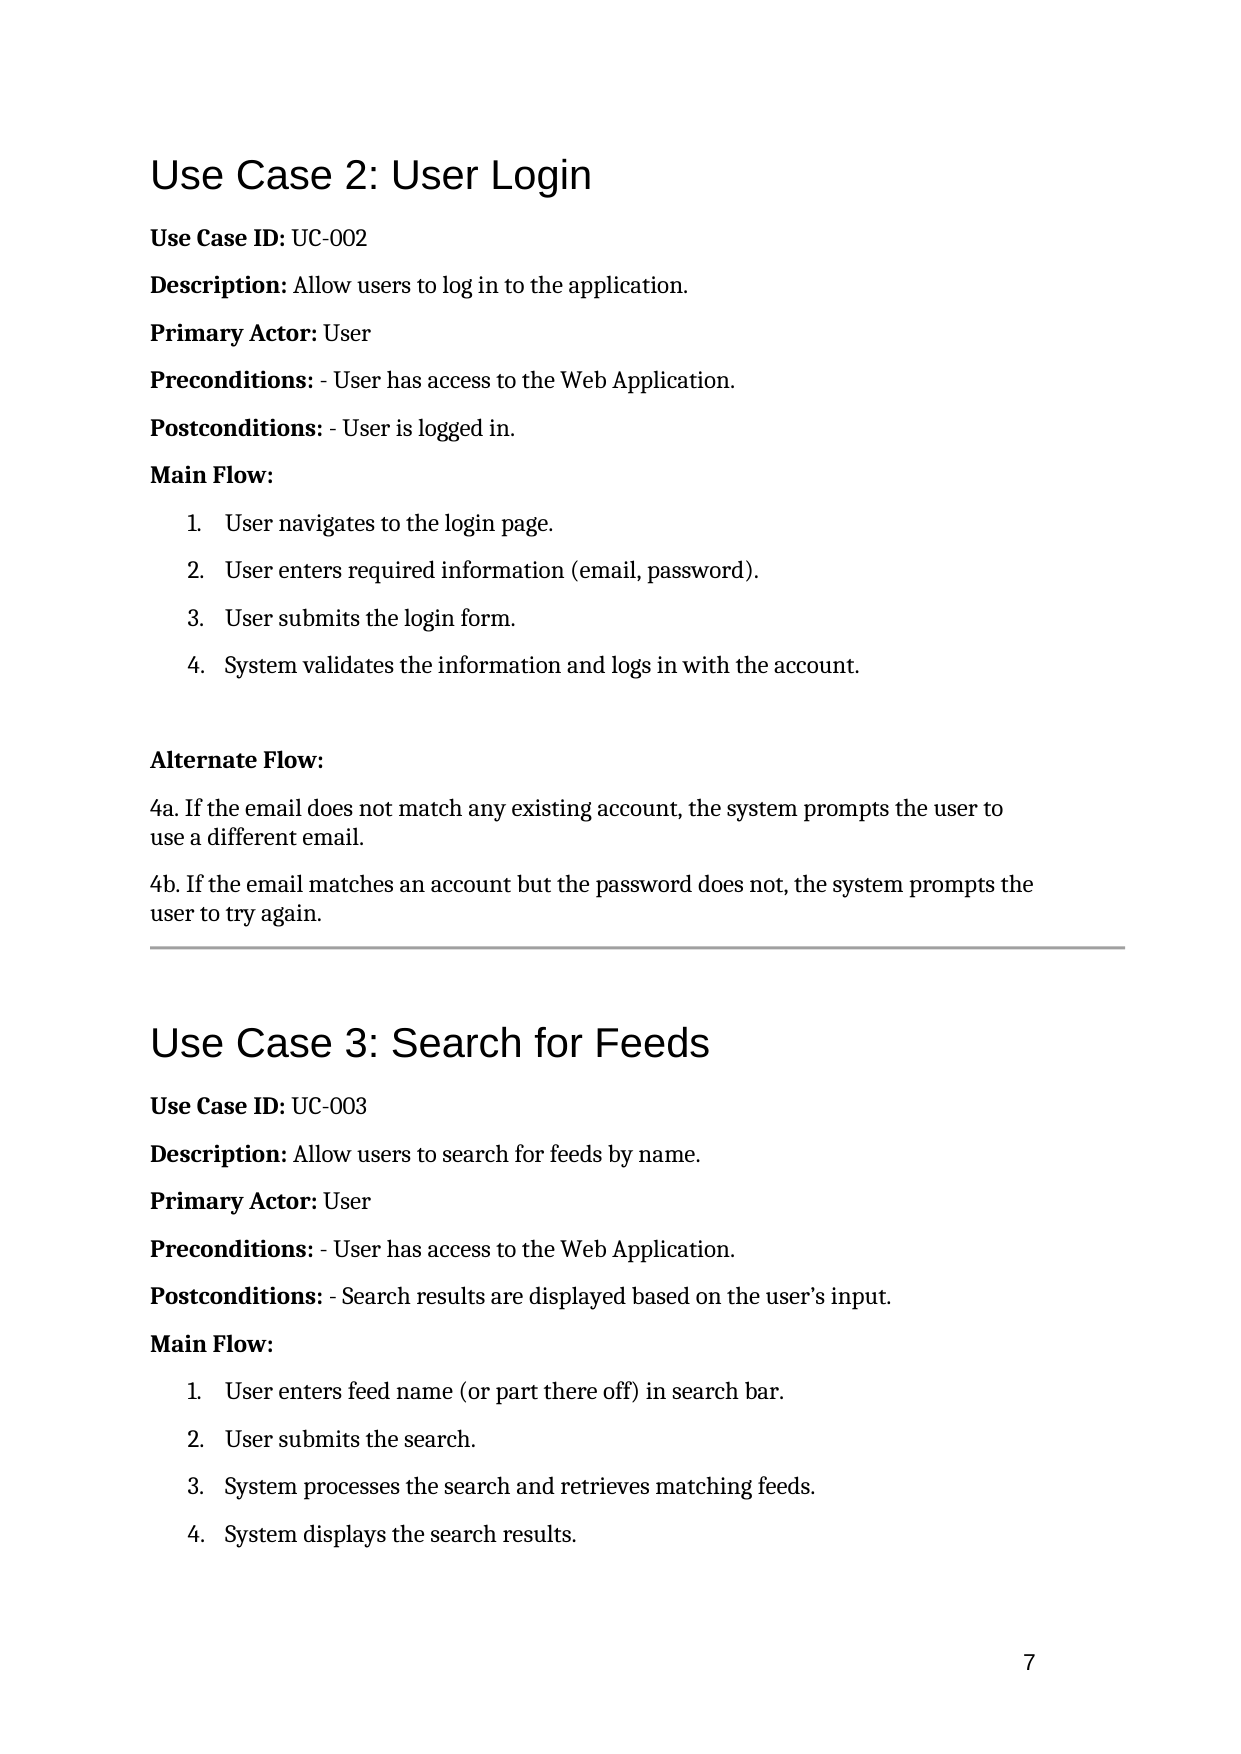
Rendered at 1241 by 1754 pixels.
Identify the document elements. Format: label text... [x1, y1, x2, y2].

text Preconditions: - User has access to the Web Application. [150, 366, 1035, 395]
text Postconditions: - Search results are displayed based on the user’s input. [150, 1282, 1035, 1311]
list User navigates to the login page. [187, 509, 1035, 538]
text 4b. If the email matches an account but the password does not, the system prompts the user to try again. [150, 870, 1035, 928]
list System validates the information and logs in with the account. [187, 651, 1035, 680]
subtitle Use Case 2: User Login [150, 150, 1035, 198]
text Alternate Flow: [150, 746, 1035, 775]
text Main Flow: [150, 461, 1035, 490]
text 4a. If the email does not match any existing account, the system prompts the user to use a different email. [150, 794, 1035, 851]
list User submits the login form. [187, 604, 1035, 633]
text Preconditions: - User has access to the Web Application. [150, 1234, 1035, 1263]
text Description: Allow users to search for feeds by name. [150, 1139, 1035, 1168]
list System displays the search results. [187, 1519, 1035, 1548]
text Use Case ID: UC-003 [150, 1092, 1035, 1121]
text Primary Actor: User [150, 319, 1035, 348]
list User submits the search. [187, 1424, 1035, 1453]
text Use Case ID: UC-002 [150, 224, 1035, 253]
list User enters feed name (or part there off) in search bar. [187, 1377, 1035, 1406]
text Main Flow: [150, 1329, 1035, 1358]
list User enters required information (email, password). [187, 556, 1035, 585]
text Primary Actor: User [150, 1187, 1035, 1216]
subtitle Use Case 3: Search for Feeds [150, 1018, 1035, 1066]
text Description: Allow users to log in to the application. [150, 271, 1035, 300]
text Postconditions: - User is logged in. [150, 414, 1035, 443]
list System processes the search and retrieves matching feeds. [187, 1472, 1035, 1501]
